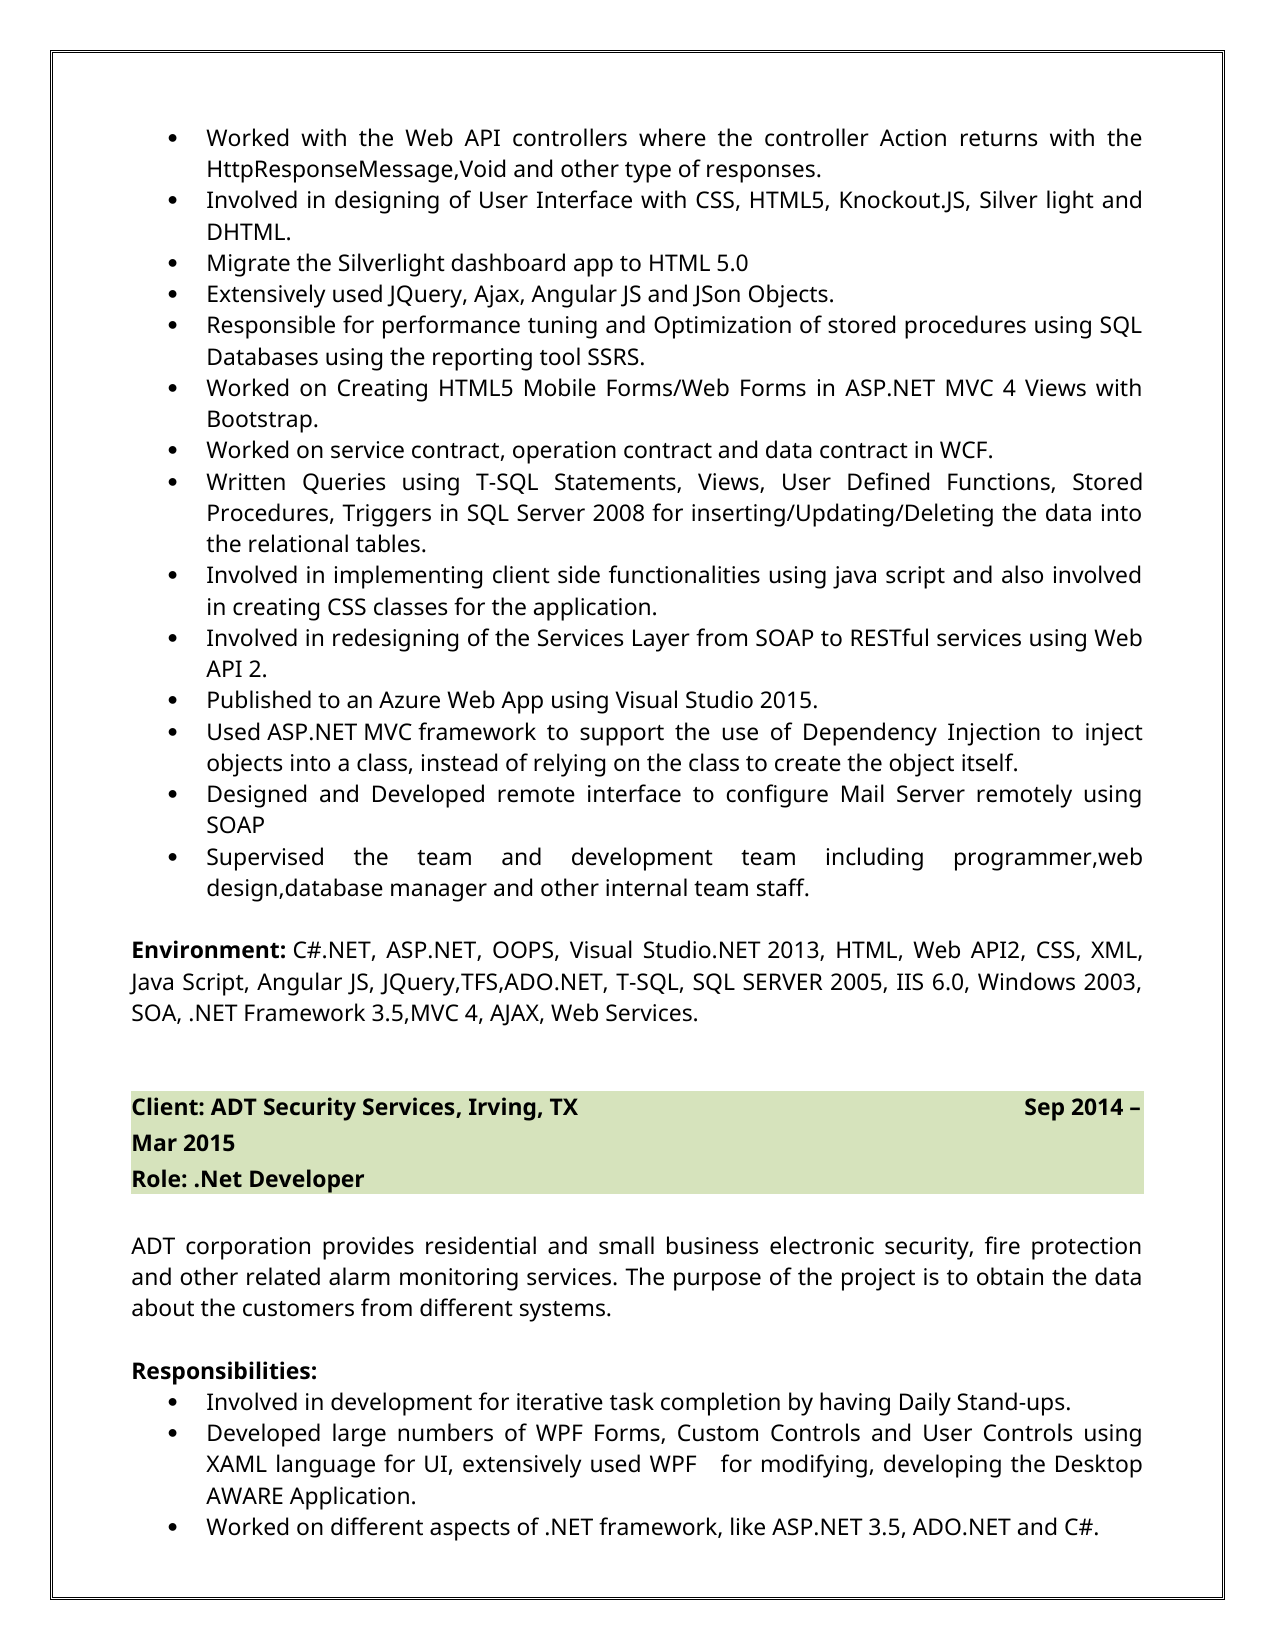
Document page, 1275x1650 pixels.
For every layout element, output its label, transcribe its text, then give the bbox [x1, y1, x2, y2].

list Worked on different aspects of .NET framework, like ASP.NET 3.5, ADO.NET and C#. [169, 1511, 1144, 1542]
text ADT corporation provides residential and small business electronic security, fire protection and other related alarm monitoring services. The purpose of the project is to obtain the data about the customers from different systems. [131, 1230, 1144, 1323]
list Worked with the Web API controllers where the controller Action returns with the HttpResponseMessage,Void and other type of responses. [169, 122, 1144, 184]
subtitle Role: .Net Developer [131, 1162, 1144, 1194]
list Written Queries using T-SQL Statements, Views, User Defined Functions, Stored Procedures, Triggers in SQL Server 2008 for inserting/Updating/Deleting the data into the relational tables. [169, 466, 1144, 559]
list Migrate the Silverlight dashboard app to HTML 5.0 [169, 247, 1144, 278]
list Used ASP.NET MVC framework to support the use of Dependency Injection to inject objects into a class, instead of relying on the class to create the object itself. [169, 716, 1144, 778]
text Responsibilities: [131, 1355, 1144, 1386]
list Supervised the team and development team including programmer,web design,database manager and other internal team staff. [169, 841, 1144, 903]
list Extensively used JQuery, Ajax, Angular JS and JSon Objects. [169, 278, 1144, 309]
text Environment: C#.NET, ASP.NET, OOPS, Visual Studio.NET 2013, HTML, Web API2, CSS, XML, Java Script, Angular JS, JQuery,TFS,ADO.NET, T-SQL, SQL SERVER 2005, IIS 6.0, Windows 2003, SOA, .NET Framework 3.5,MVC 4, AJAX, Web Services. [131, 934, 1144, 1028]
list Involved in development for iterative task completion by having Daily Stand-ups. [169, 1386, 1144, 1417]
list Worked on Creating HTML5 Mobile Forms/Web Forms in ASP.NET MVC 4 Views with Bootstrap. [169, 372, 1144, 434]
list Involved in designing of User Interface with CSS, HTML5, Knockout.JS, Silver light and DHTML. [169, 184, 1144, 247]
list Responsible for performance tuning and Optimization of stored procedures using SQL Databases using the reporting tool SSRS. [169, 309, 1144, 372]
list Worked on service contract, operation contract and data contract in WCF. [169, 434, 1144, 466]
list Developed large numbers of WPF Forms, Custom Controls and User Controls using XAML language for UI, extensively used WPF for modifying, developing the Desktop AWARE Application. [169, 1417, 1144, 1511]
list Involved in implementing client side functionalities using java script and also involved in creating CSS classes for the application. [169, 559, 1144, 622]
subtitle Client: ADT Security Services, Irving, TX Sep 2014 – Mar 2015 [131, 1091, 1144, 1158]
list Published to an Azure Web App using Visual Studio 2015. [169, 684, 1144, 716]
list Involved in redesigning of the Services Layer from SOAP to RESTful services using Web API 2. [169, 622, 1144, 684]
list Designed and Developed remote interface to configure Mail Server remotely using SOAP [169, 778, 1144, 841]
